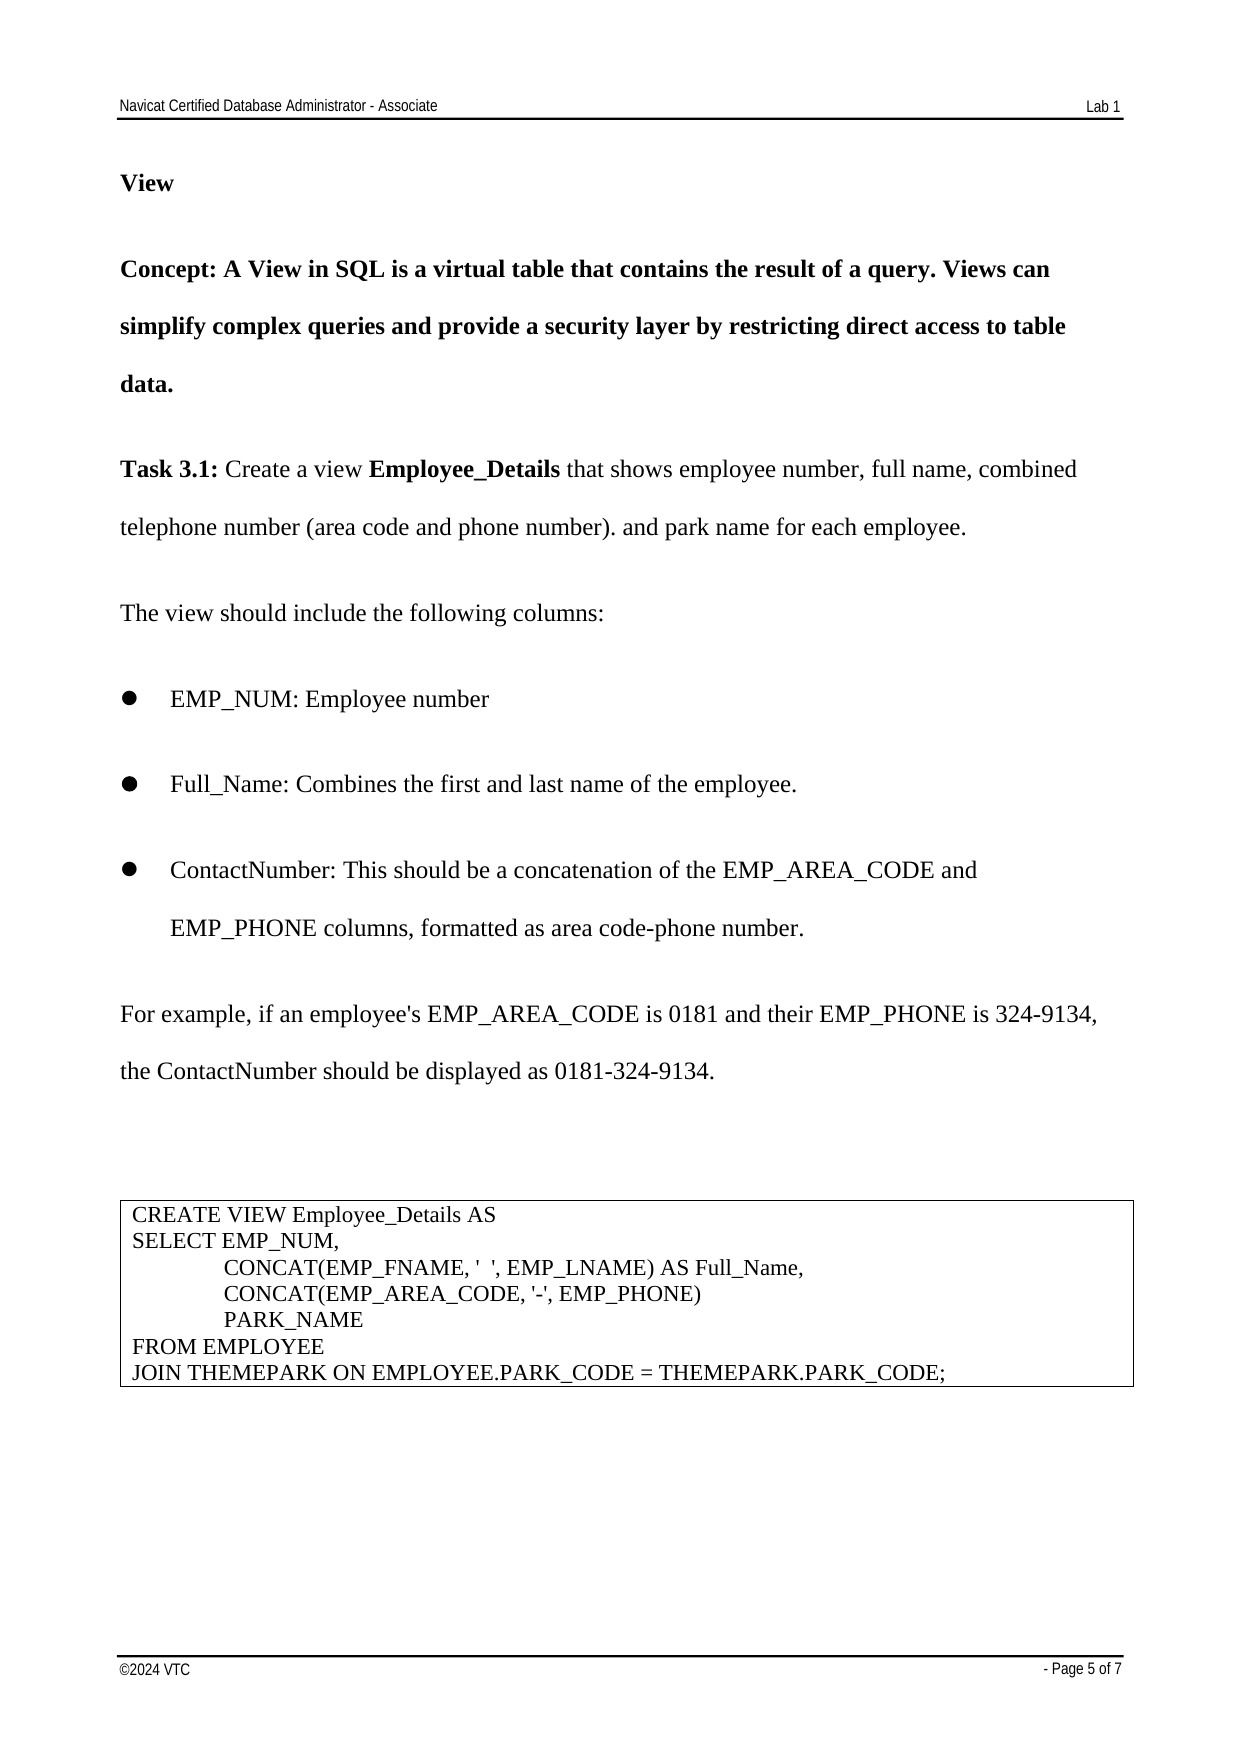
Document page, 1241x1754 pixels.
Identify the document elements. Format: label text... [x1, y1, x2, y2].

table_header CREATE VIEW Employee_Details AS SELECT EMP_NUM, CONCAT(EMP_FNAME, ' ', EMP_LNAME) AS Full_Name, CONCAT(EMP_AREA_CODE, '-', EMP_PHONE) PARK_NAME FROM EMPLOYEE JOIN THEMEPARK ON EMPLOYEE.PARK_CODE = THEMEPARK.PARK_CODE; [121, 1201, 1133, 1386]
list Task 3.1: Create a view Employee_Details that shows employee number, full name, combined telephone number (area code and phone number). and park name for each employee. [120, 454, 1120, 541]
list Full_Name: Combines the first and last name of the employee. [120, 769, 1120, 798]
list View [120, 168, 1120, 197]
list The view should include the following columns: [120, 598, 1120, 627]
list EMP_NUM: Employee number [120, 684, 1120, 712]
list ContactNumber: This should be a concatenation of the EMP_AREA_CODE and EMP_PHONE columns, formatted as area code-phone number. [120, 855, 1120, 942]
list Concept: A View in SQL is a virtual table that contains the result of a query. Views can simplify complex queries and provide a security layer by restricting direct access to table data. [120, 254, 1120, 397]
list For example, if an employee's EMP_AREA_CODE is 0181 and their EMP_PHONE is 324-9134, the ContactNumber should be displayed as 0181-324-9134. [120, 999, 1120, 1085]
